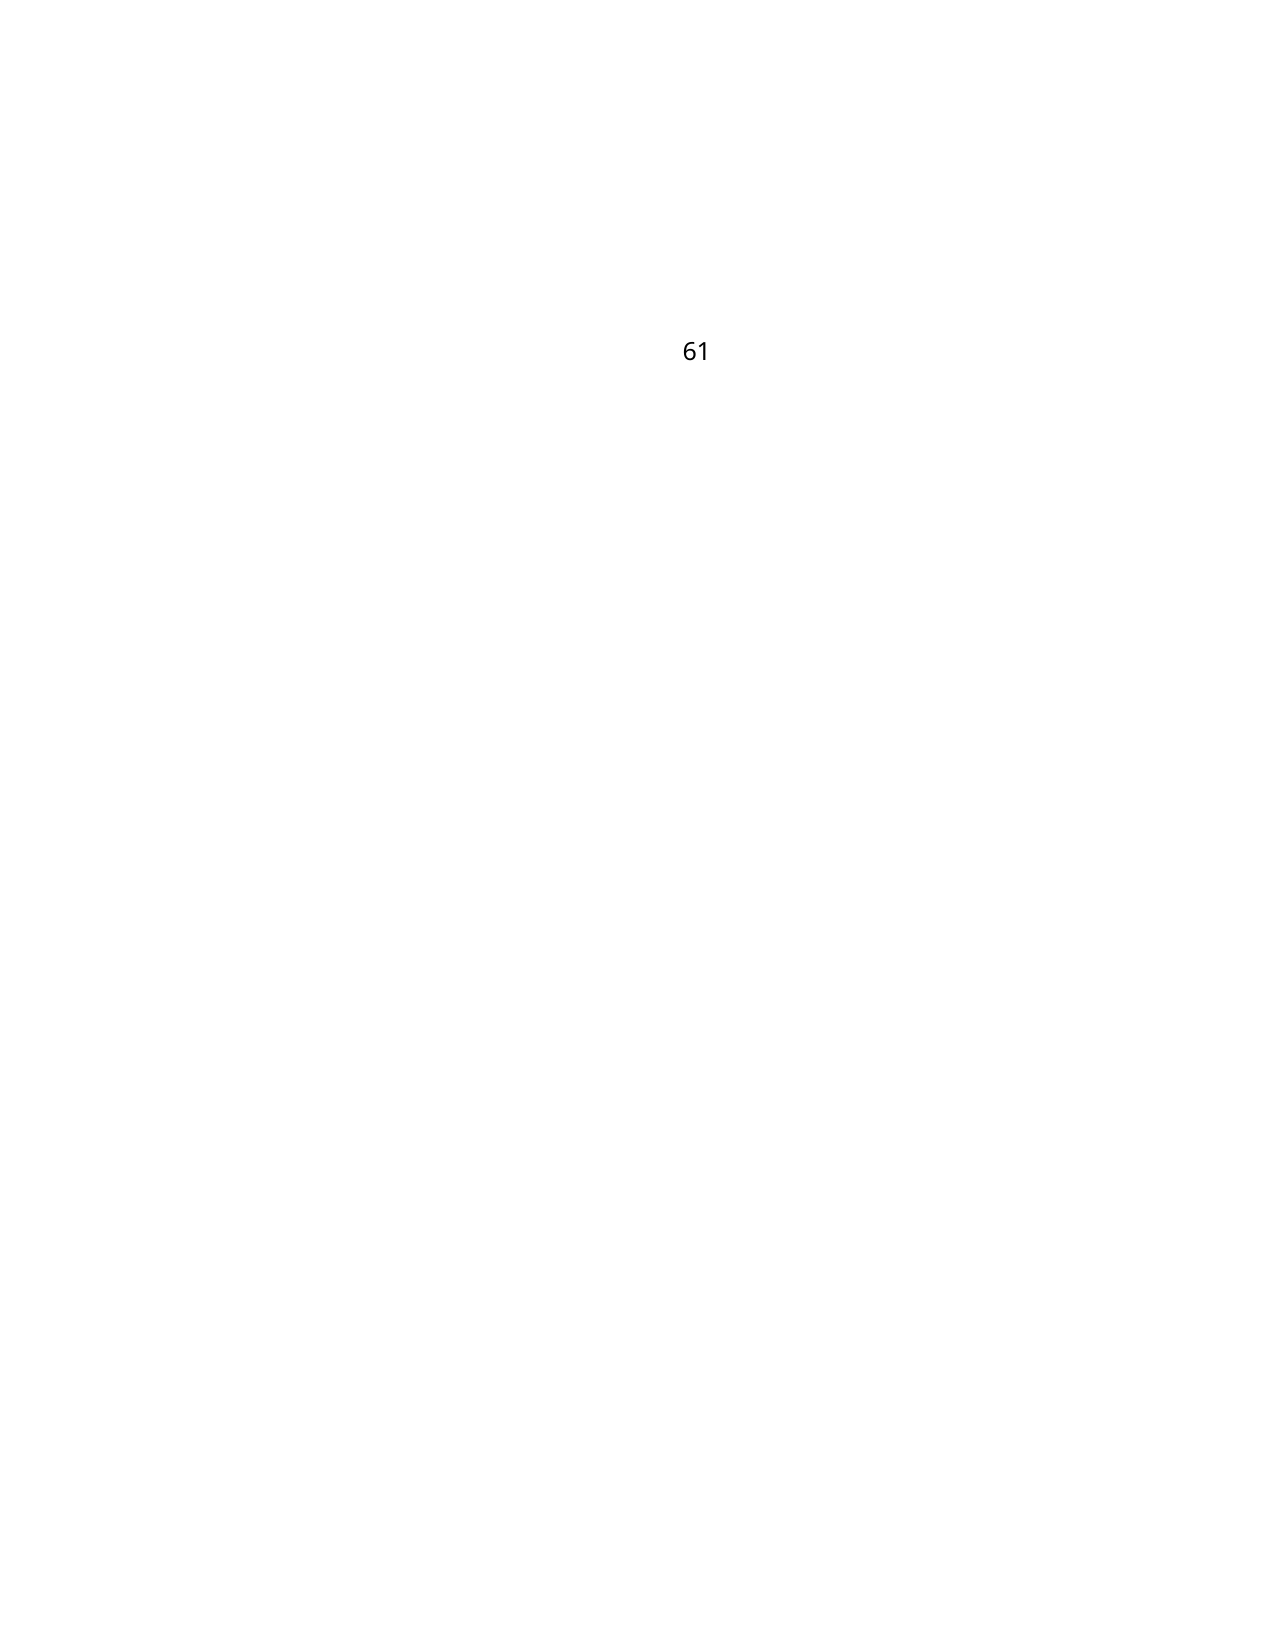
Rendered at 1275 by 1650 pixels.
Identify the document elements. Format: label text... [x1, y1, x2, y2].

text 61 [177, 334, 1172, 368]
